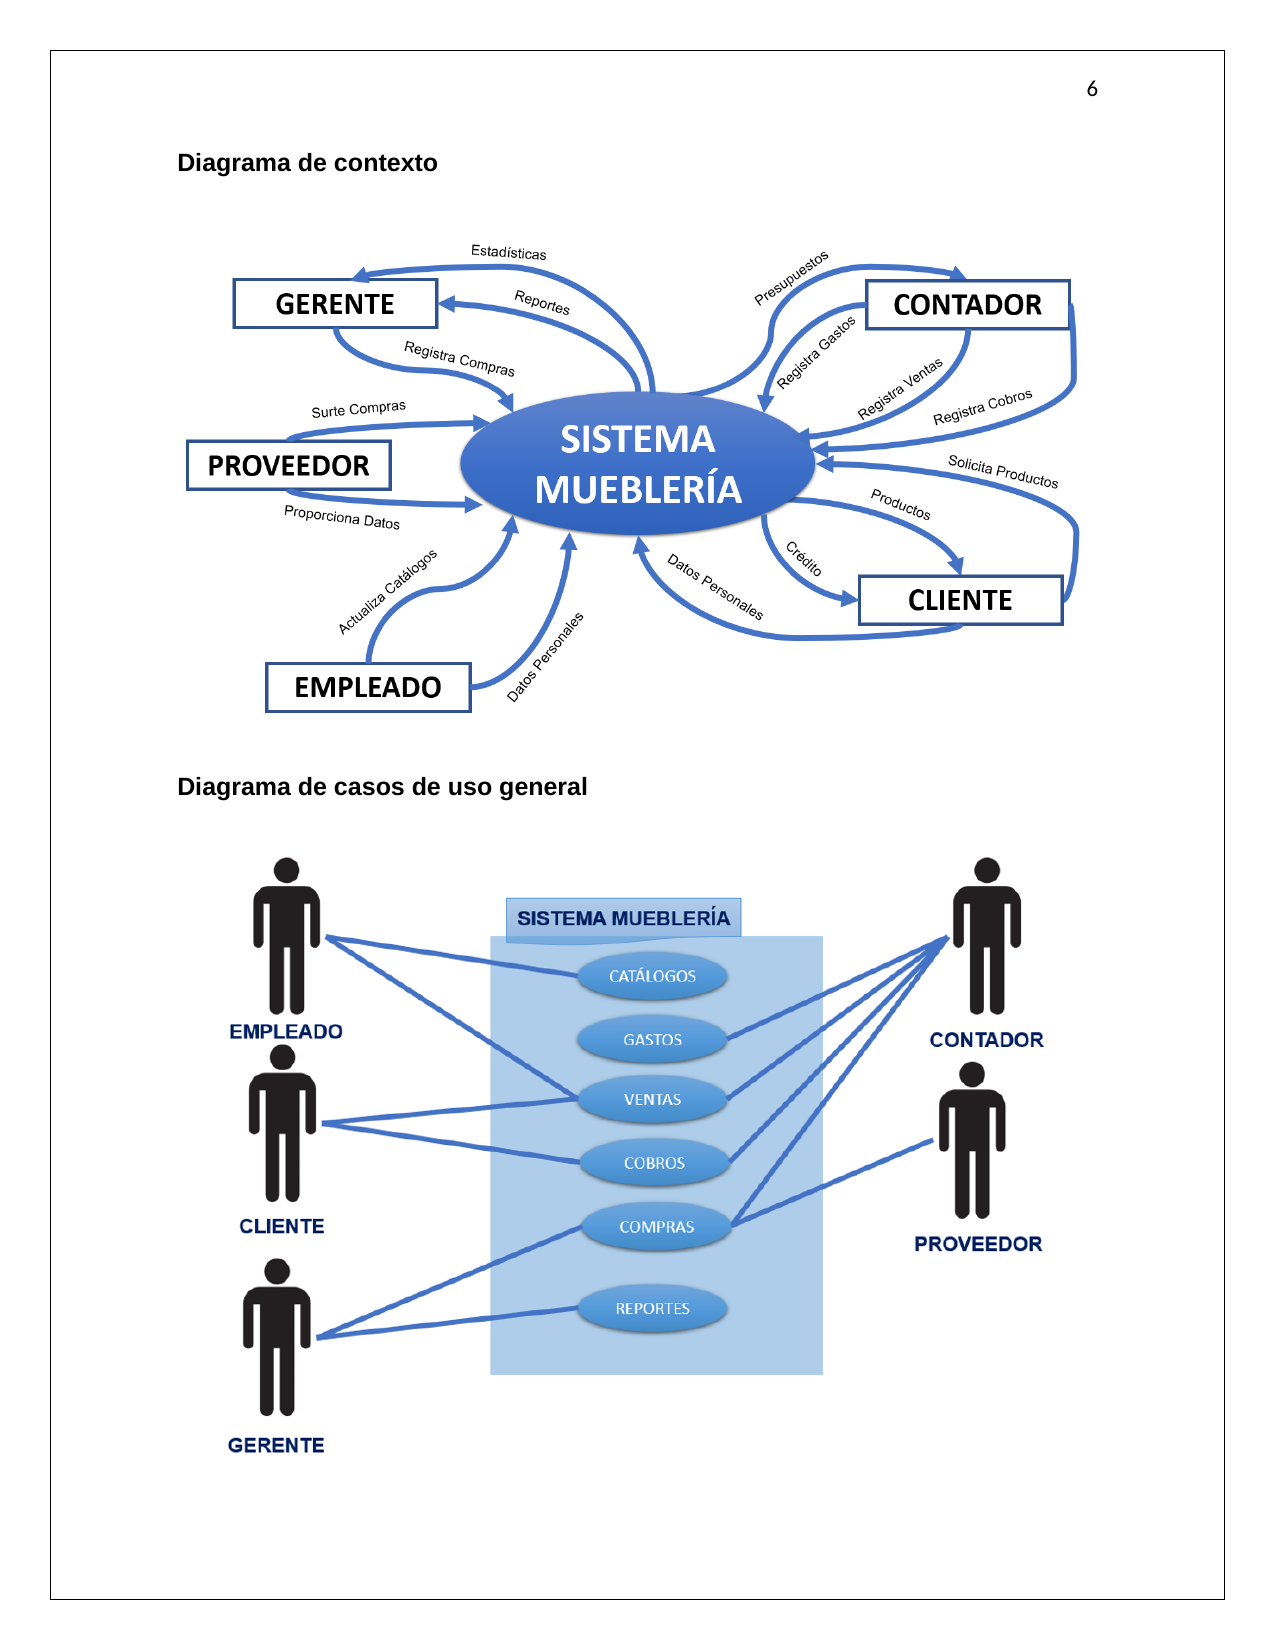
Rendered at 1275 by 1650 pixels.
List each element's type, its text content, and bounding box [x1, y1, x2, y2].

text Diagrama de contexto [177, 148, 1098, 176]
text Diagrama de casos de uso general [177, 772, 1098, 801]
